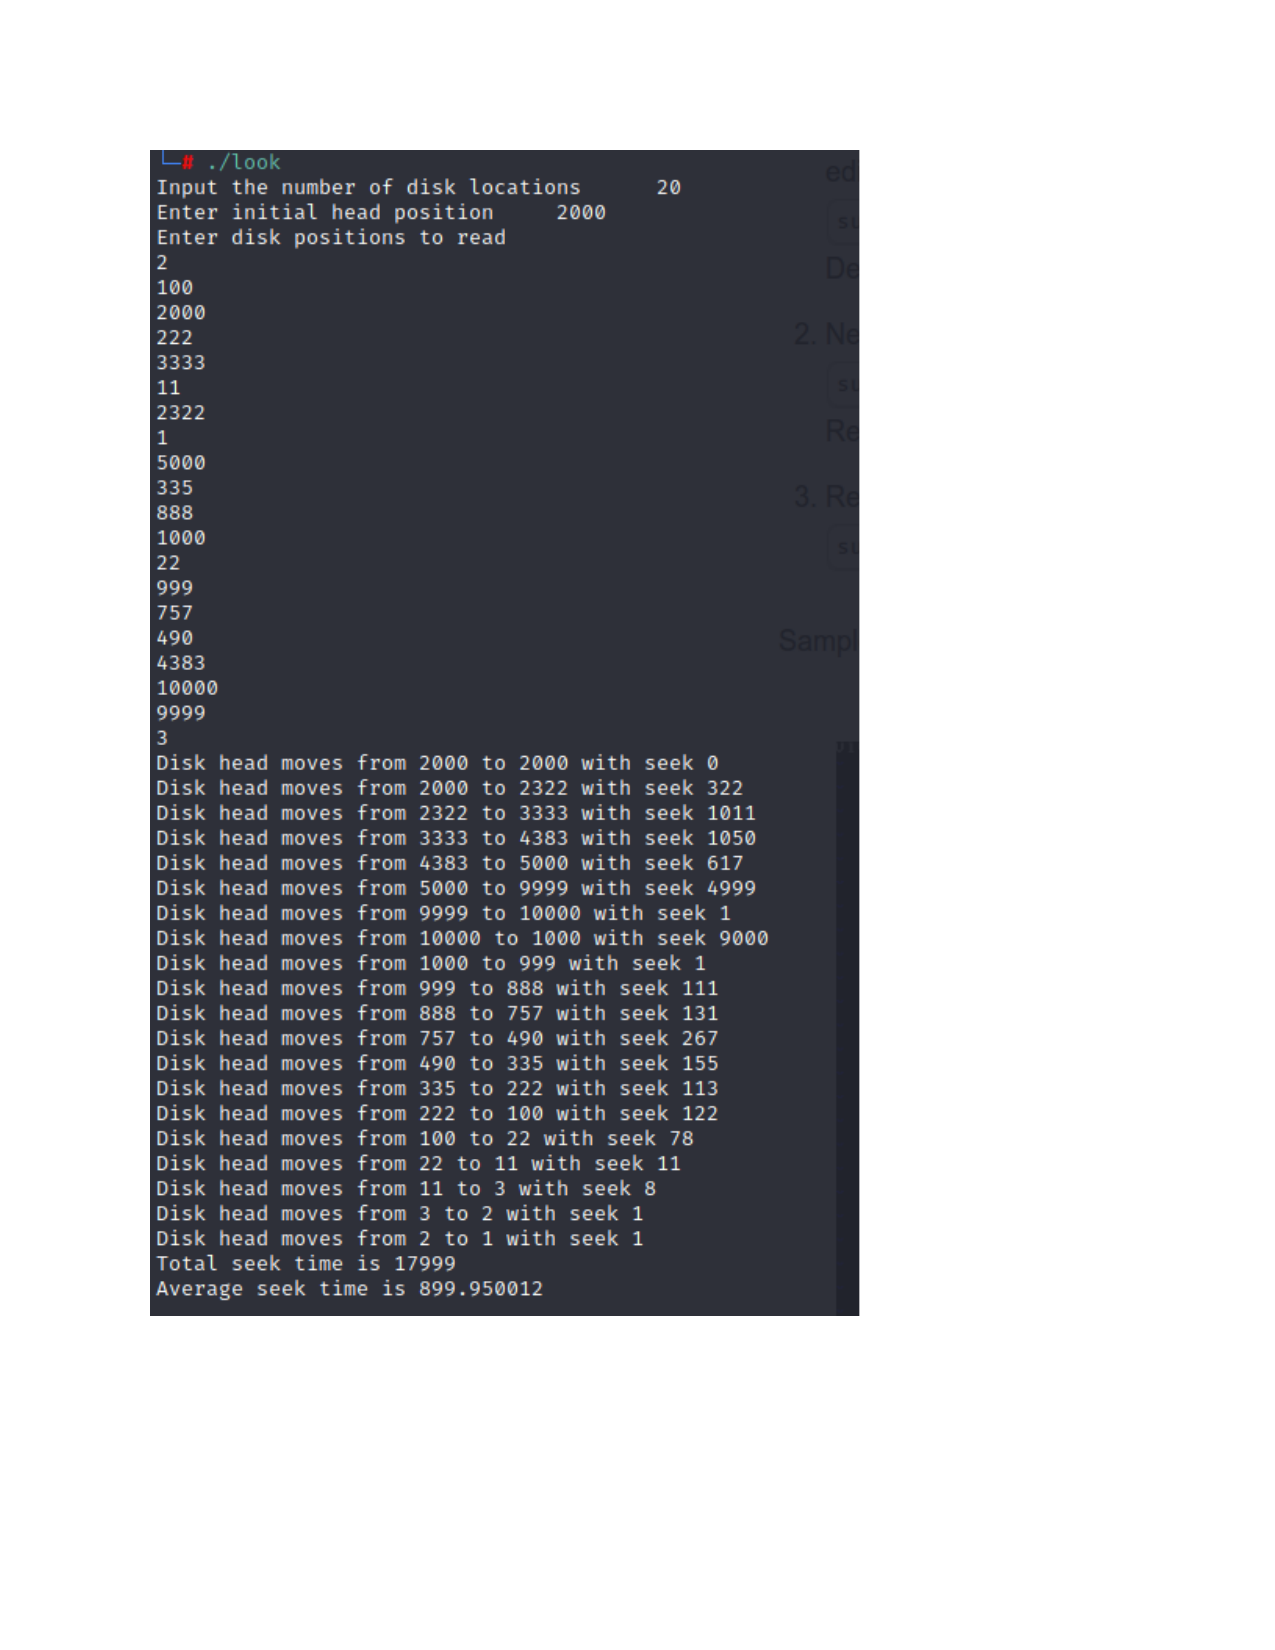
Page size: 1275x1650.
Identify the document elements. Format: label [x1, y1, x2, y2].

picture [150, 150, 860, 1316]
